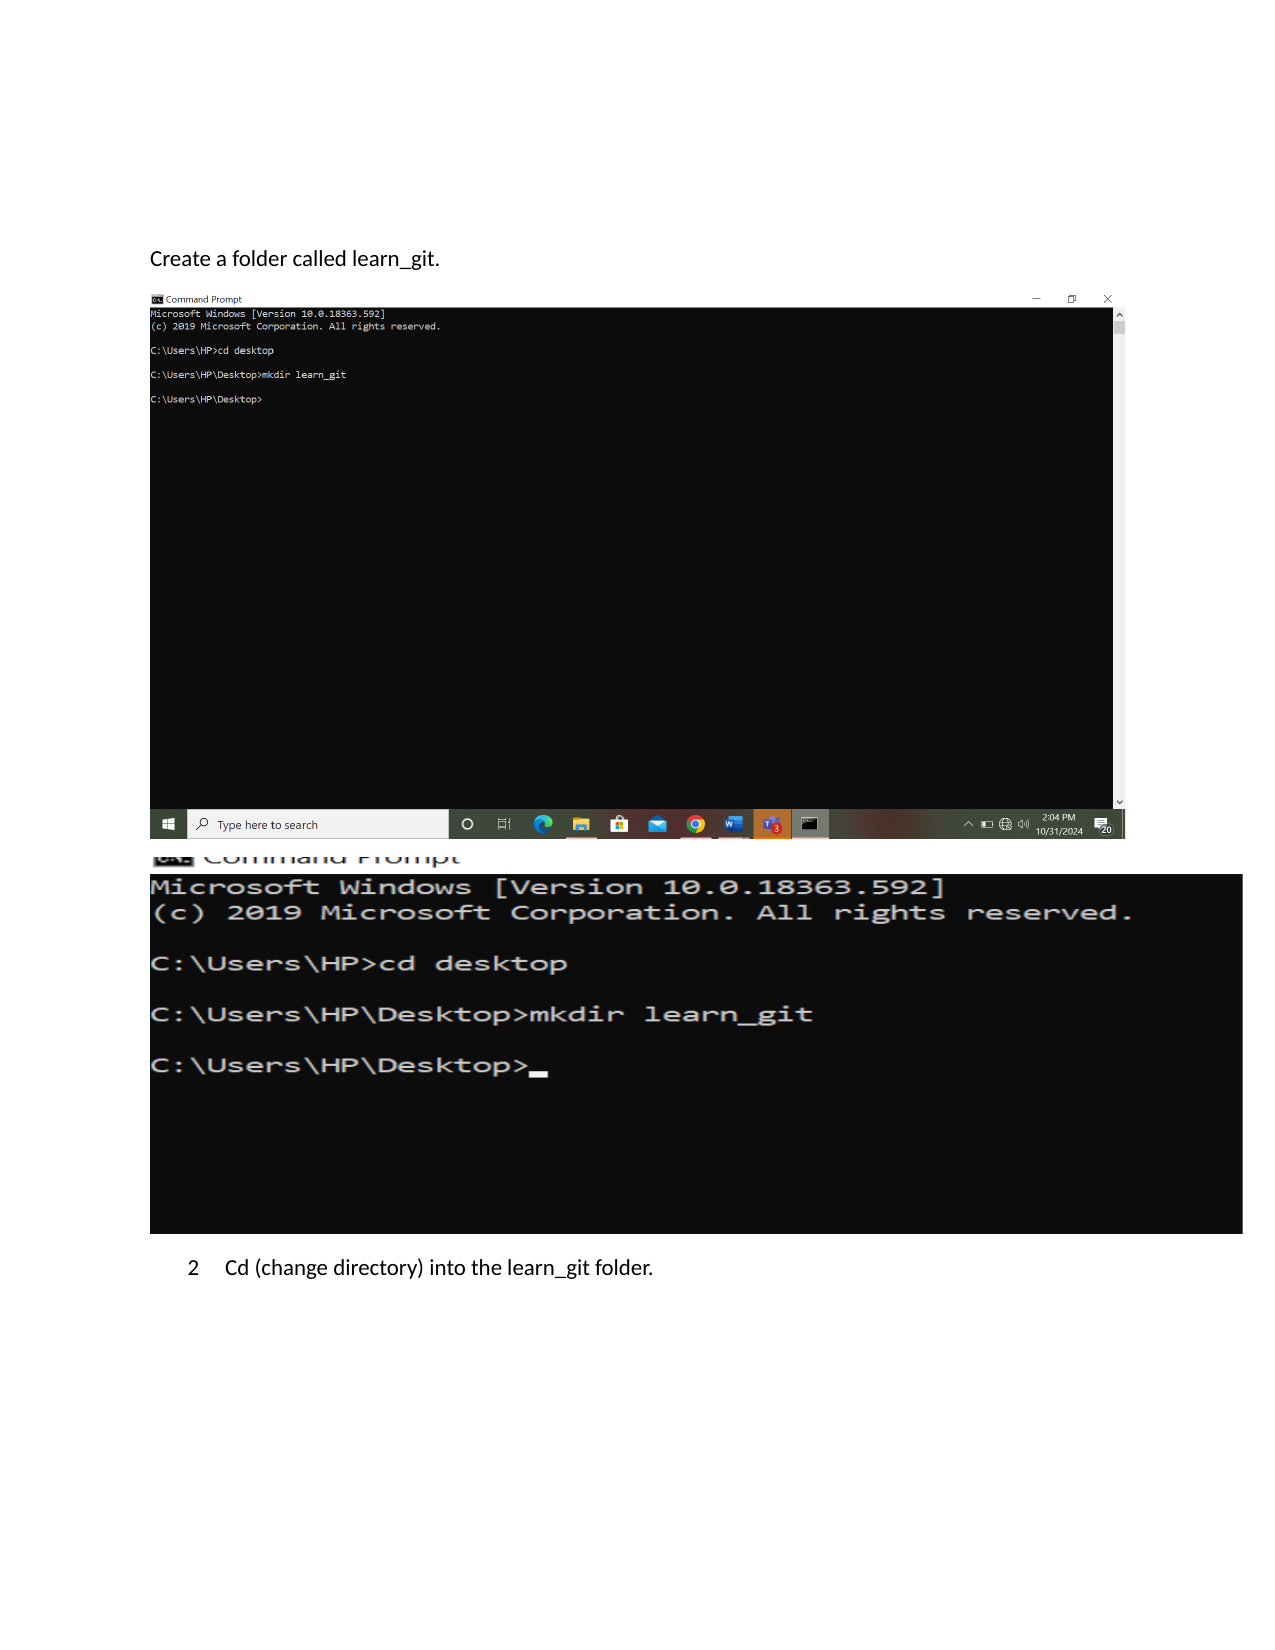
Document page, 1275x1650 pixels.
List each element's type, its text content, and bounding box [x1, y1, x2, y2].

text Create a folder called learn_git. [150, 244, 1125, 272]
picture [150, 857, 1243, 1234]
picture [150, 290, 1125, 839]
list Cd (change directory) into the learn_git folder. [187, 1253, 1125, 1281]
